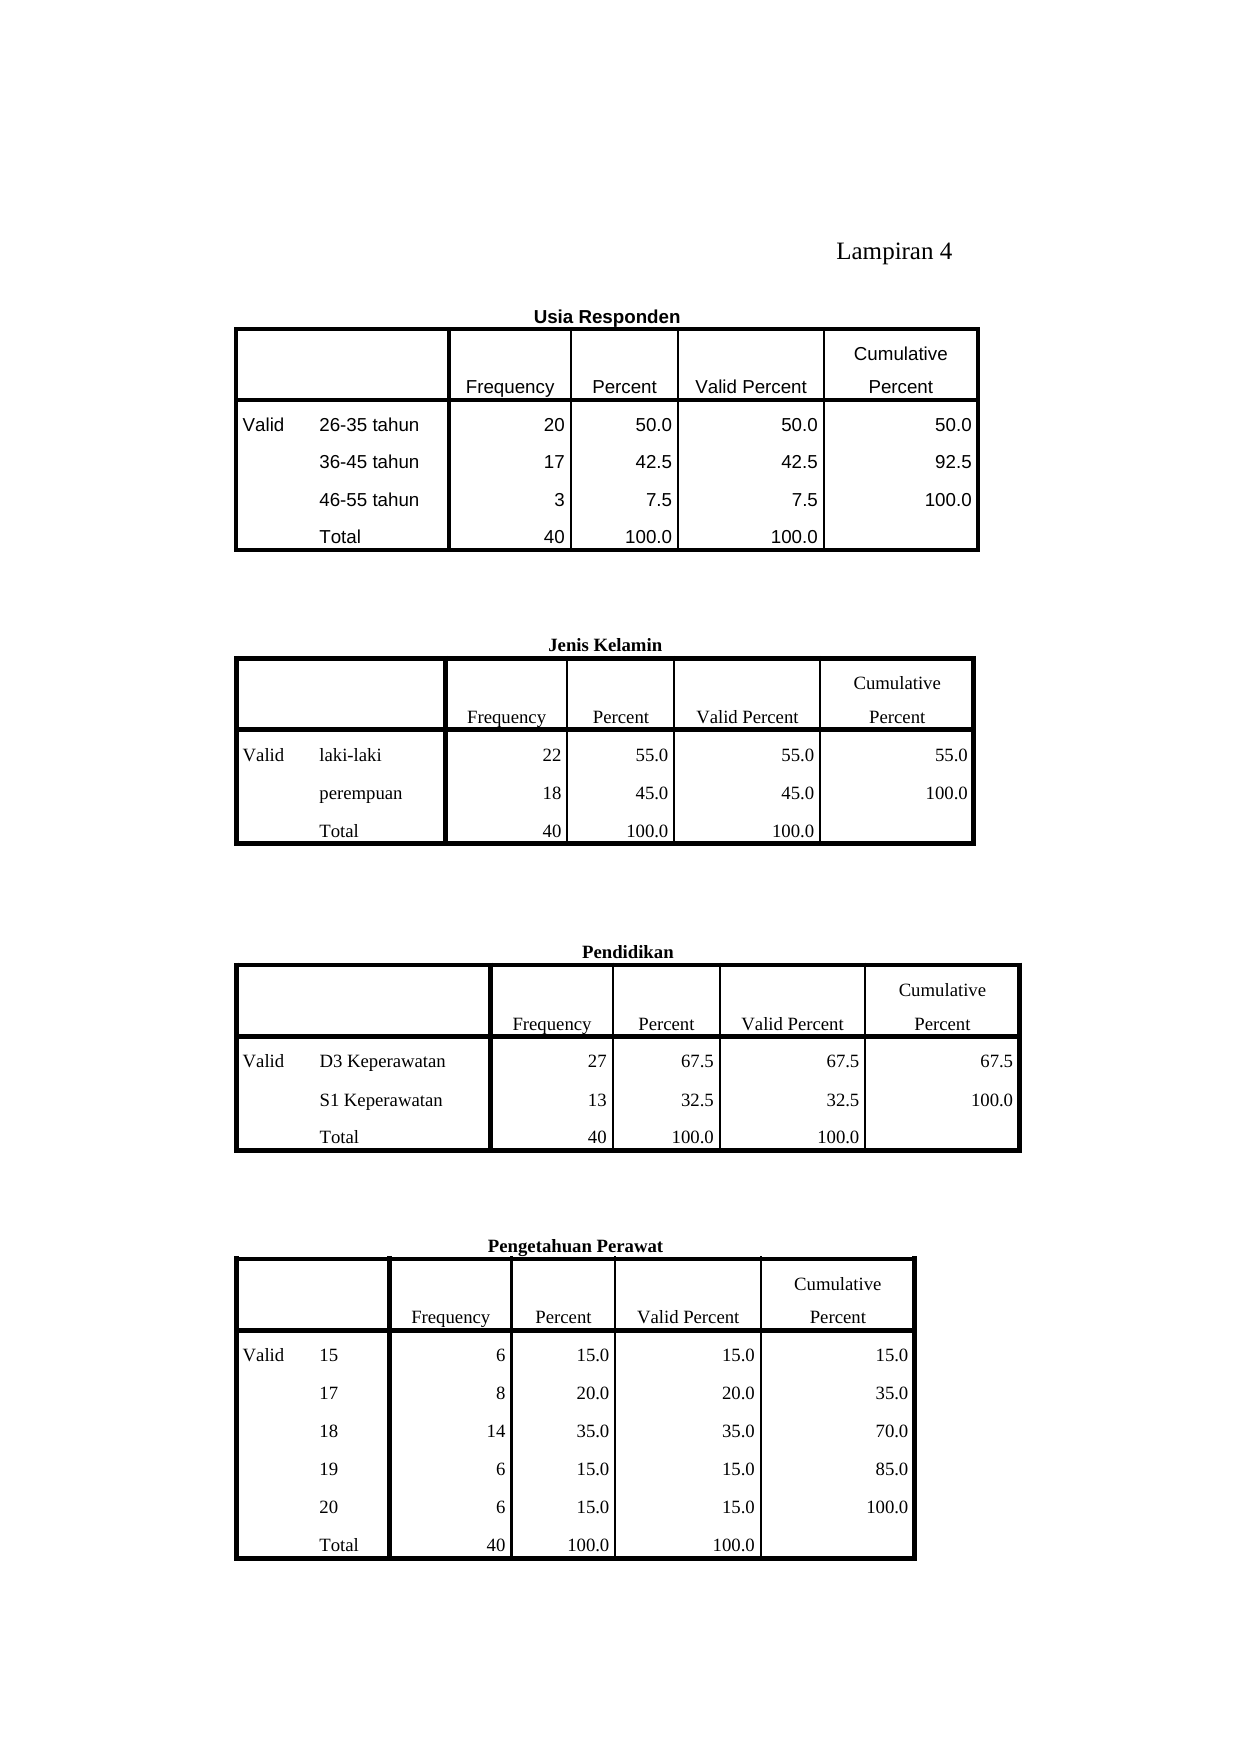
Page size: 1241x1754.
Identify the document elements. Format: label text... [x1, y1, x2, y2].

table_cell 35.0 [762, 1366, 912, 1404]
table_cell [239, 967, 488, 1034]
table_cell 100.0 [513, 1518, 614, 1556]
table_cell 6 [392, 1442, 510, 1480]
table_cell 20 [451, 402, 570, 435]
table_cell Percent [513, 1261, 614, 1328]
table_cell D3 Keperawatan [313, 1039, 488, 1072]
table_cell 55.0 [568, 732, 673, 765]
table_cell 15.0 [513, 1480, 614, 1518]
table_cell 18 [448, 765, 566, 803]
table_cell 35.0 [513, 1404, 614, 1442]
table_cell 7.5 [572, 473, 677, 510]
table_cell Valid [238, 402, 313, 548]
table_cell 6 [392, 1333, 510, 1366]
table_cell 40 [448, 803, 566, 841]
table_cell 35.0 [616, 1404, 760, 1442]
table_cell perempuan [313, 765, 443, 803]
table_cell Percent [568, 661, 673, 727]
table_cell 32.5 [721, 1072, 864, 1110]
table_cell 7.5 [679, 473, 823, 510]
table_cell 100.0 [762, 1480, 912, 1518]
table_cell 50.0 [825, 402, 976, 435]
table_cell 19 [313, 1442, 387, 1480]
table_header Jenis Kelamin [236, 623, 974, 656]
table_cell 55.0 [675, 732, 819, 765]
table_cell [238, 331, 447, 398]
table_cell 22 [448, 732, 566, 765]
table_cell 6 [392, 1480, 510, 1518]
table_cell 36-45 tahun [313, 435, 447, 473]
table_cell 100.0 [675, 803, 819, 841]
table_cell 50.0 [679, 402, 823, 435]
table_cell 15.0 [616, 1442, 760, 1480]
table_cell 18 [313, 1404, 387, 1442]
table_header Pengetahuan Perawat [236, 1223, 914, 1256]
table_cell 45.0 [568, 765, 673, 803]
table_cell 20.0 [616, 1366, 760, 1404]
table_cell 17 [313, 1366, 387, 1404]
table_cell Frequency [493, 967, 612, 1034]
table_cell 100.0 [616, 1518, 760, 1556]
table_cell 67.5 [721, 1039, 864, 1072]
table_cell 100.0 [825, 473, 976, 510]
table_cell 70.0 [762, 1404, 912, 1442]
table_cell 27 [493, 1039, 612, 1072]
table_cell Valid Percent [679, 331, 823, 398]
table_cell Cumulative Percent [866, 967, 1017, 1034]
table_cell 17 [451, 435, 570, 473]
table_cell 100.0 [568, 803, 673, 841]
table_cell Valid Percent [616, 1261, 760, 1328]
table_cell 92.5 [825, 435, 976, 473]
table_cell 42.5 [679, 435, 823, 473]
table_cell 13 [493, 1072, 612, 1110]
table_cell Valid [239, 1333, 313, 1556]
table_cell 15 [313, 1333, 387, 1366]
text Lampiran 4 [761, 236, 1063, 265]
table_cell 42.5 [572, 435, 677, 473]
table_cell [762, 1518, 912, 1556]
table_cell 15.0 [616, 1480, 760, 1518]
table_cell Total [313, 1518, 387, 1556]
table_header Usia Responden [236, 294, 978, 327]
table_cell [866, 1110, 1017, 1148]
table_cell [239, 661, 443, 727]
table_cell 20 [313, 1480, 387, 1518]
table_cell 100.0 [614, 1110, 719, 1148]
table_cell Valid [239, 1039, 313, 1148]
table_cell 45.0 [675, 765, 819, 803]
table_cell Frequency [392, 1261, 510, 1328]
table_cell laki-laki [313, 732, 443, 765]
table_cell 15.0 [762, 1333, 912, 1366]
table_cell 15.0 [513, 1442, 614, 1480]
table_cell Total [313, 803, 443, 841]
table_cell 100.0 [721, 1110, 864, 1148]
table_cell 50.0 [572, 402, 677, 435]
table_cell Percent [572, 331, 677, 398]
table_cell 85.0 [762, 1442, 912, 1480]
table_cell 100.0 [821, 765, 971, 803]
table_cell S1 Keperawatan [313, 1072, 488, 1110]
table_cell 32.5 [614, 1072, 719, 1110]
table_cell 26-35 tahun [313, 402, 447, 435]
table_cell 15.0 [616, 1333, 760, 1366]
table_cell Total [313, 510, 447, 548]
table_header Pendidikan [236, 929, 1019, 963]
table_cell Percent [614, 967, 719, 1034]
table_cell Frequency [451, 331, 570, 398]
table_cell 15.0 [513, 1333, 614, 1366]
table_cell Total [313, 1110, 488, 1148]
table_cell [239, 1261, 387, 1328]
table_cell 40 [493, 1110, 612, 1148]
table_cell Cumulative Percent [821, 661, 971, 727]
table_cell Cumulative Percent [825, 331, 976, 398]
table_cell 100.0 [679, 510, 823, 548]
table_cell 3 [451, 473, 570, 510]
table_cell [821, 803, 971, 841]
table_cell Valid [239, 732, 313, 841]
table_cell 14 [392, 1404, 510, 1442]
table_cell Cumulative Percent [762, 1261, 912, 1328]
table_cell 67.5 [866, 1039, 1017, 1072]
table_cell [825, 510, 976, 548]
table_cell 67.5 [614, 1039, 719, 1072]
table_cell 46-55 tahun [313, 473, 447, 510]
table_cell Valid Percent [675, 661, 819, 727]
table_cell 20.0 [513, 1366, 614, 1404]
table_cell 100.0 [572, 510, 677, 548]
table_cell 40 [392, 1518, 510, 1556]
table_cell 100.0 [866, 1072, 1017, 1110]
table_cell 55.0 [821, 732, 971, 765]
table_cell 40 [451, 510, 570, 548]
table_cell 8 [392, 1366, 510, 1404]
table_cell Valid Percent [721, 967, 864, 1034]
table_cell Frequency [448, 661, 566, 727]
